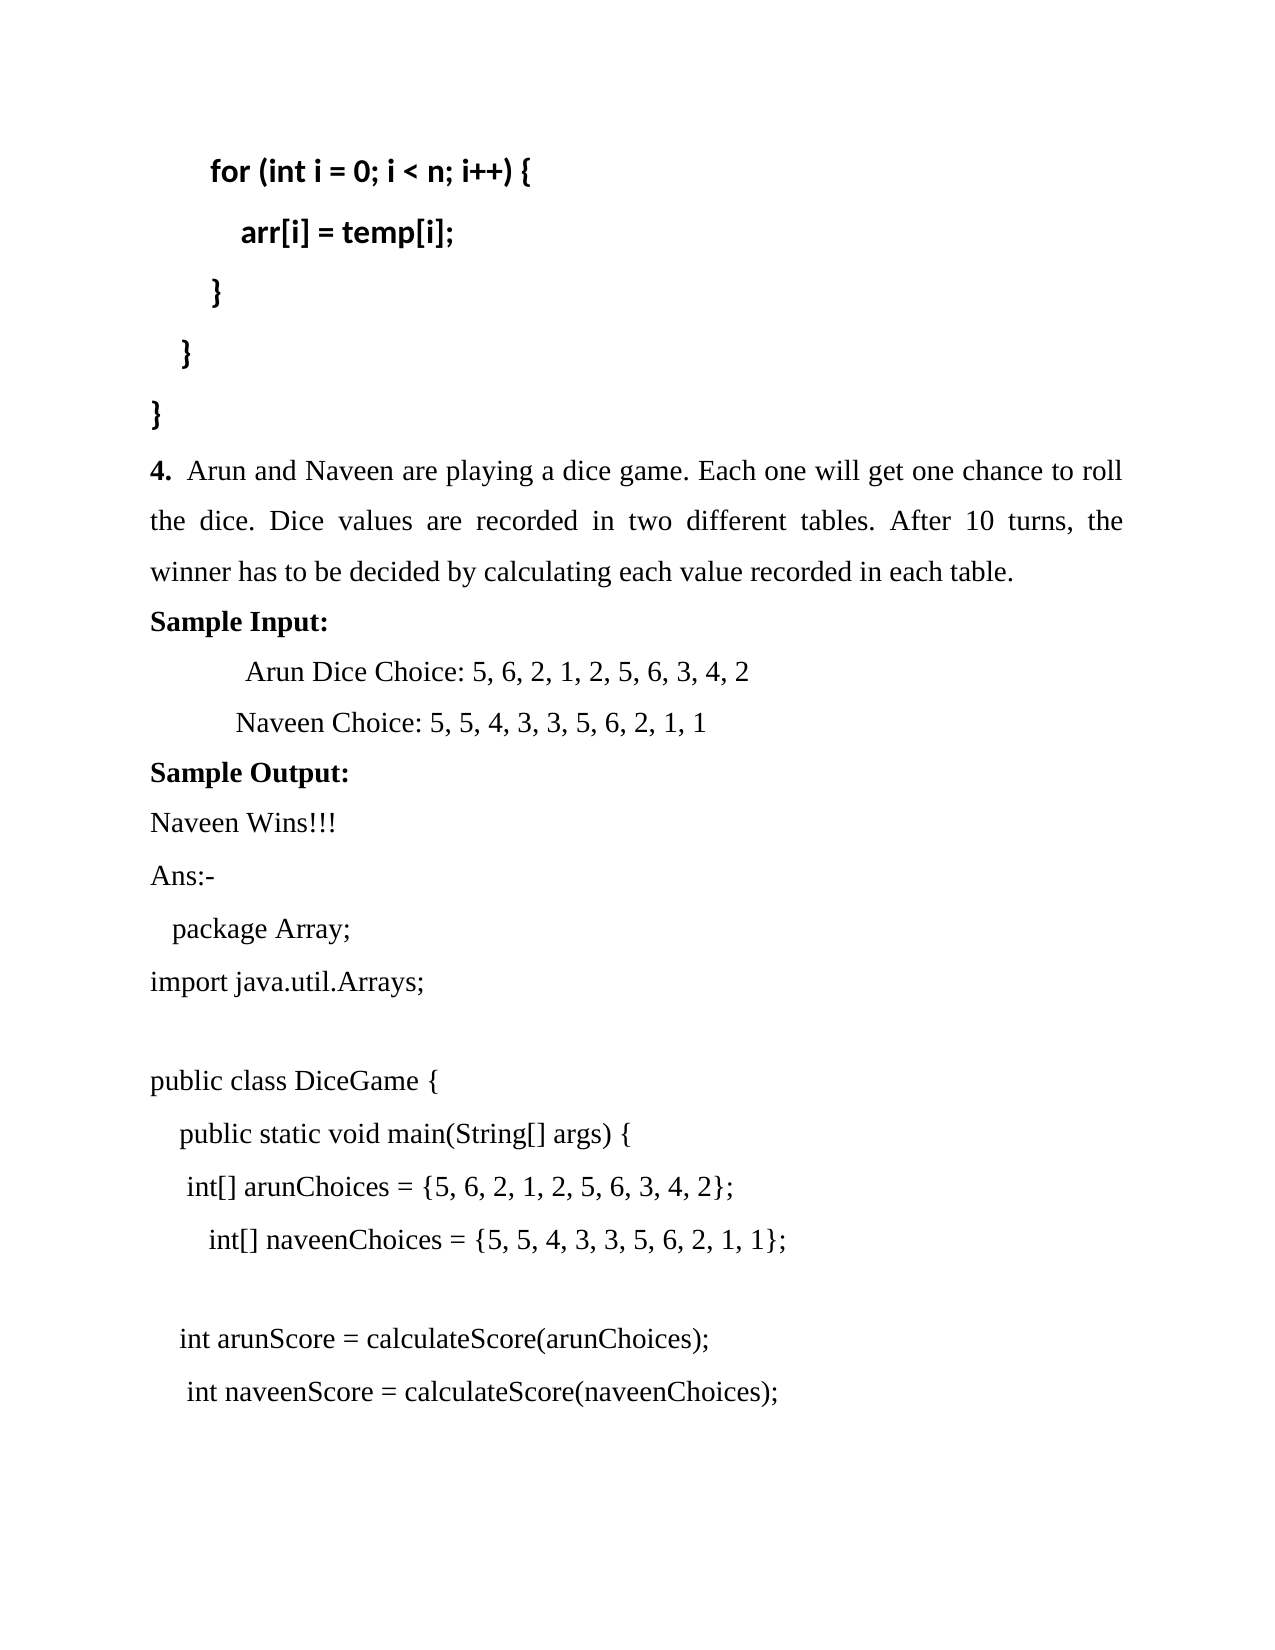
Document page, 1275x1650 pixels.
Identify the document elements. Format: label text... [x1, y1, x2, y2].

text } [150, 271, 1125, 312]
text Naveen Wins!!! [150, 805, 1125, 839]
text int[] naveenChoices = {5, 5, 4, 3, 3, 5, 6, 2, 1, 1}; [150, 1222, 1125, 1255]
text 4. Arun and Naveen are playing a dice game. Each one will get one chance to roll the dice. Dice values are recorded in two different tables. After 10 turns, the winner has to be decided by calculating each value recorded in each table. [150, 453, 1125, 587]
text arr[i] = temp[i]; [150, 211, 1125, 251]
text Ans:- [150, 858, 1125, 892]
text } [150, 392, 1125, 433]
text } [150, 332, 1125, 373]
text public class DiceGame { [150, 1063, 1125, 1097]
text Naveen Choice: 5, 5, 4, 3, 3, 5, 6, 2, 1, 1 [235, 705, 1125, 738]
text Arun Dice Choice: 5, 6, 2, 1, 2, 5, 6, 3, 4, 2 [150, 654, 1125, 688]
text int naveenScore = calculateScore(naveenChoices); [150, 1374, 1125, 1408]
text package Array; [150, 911, 1125, 944]
text Sample Output: [150, 755, 1125, 788]
text int arunScore = calculateScore(arunChoices); [150, 1322, 1125, 1355]
text Sample Input: [150, 604, 1125, 638]
text for (int i = 0; i < n; i++) { [150, 150, 1125, 191]
text public static void main(String[] args) { [150, 1116, 1125, 1150]
text import java.util.Arrays; [150, 964, 1125, 997]
text int[] arunChoices = {5, 6, 2, 1, 2, 5, 6, 3, 4, 2}; [150, 1169, 1125, 1203]
